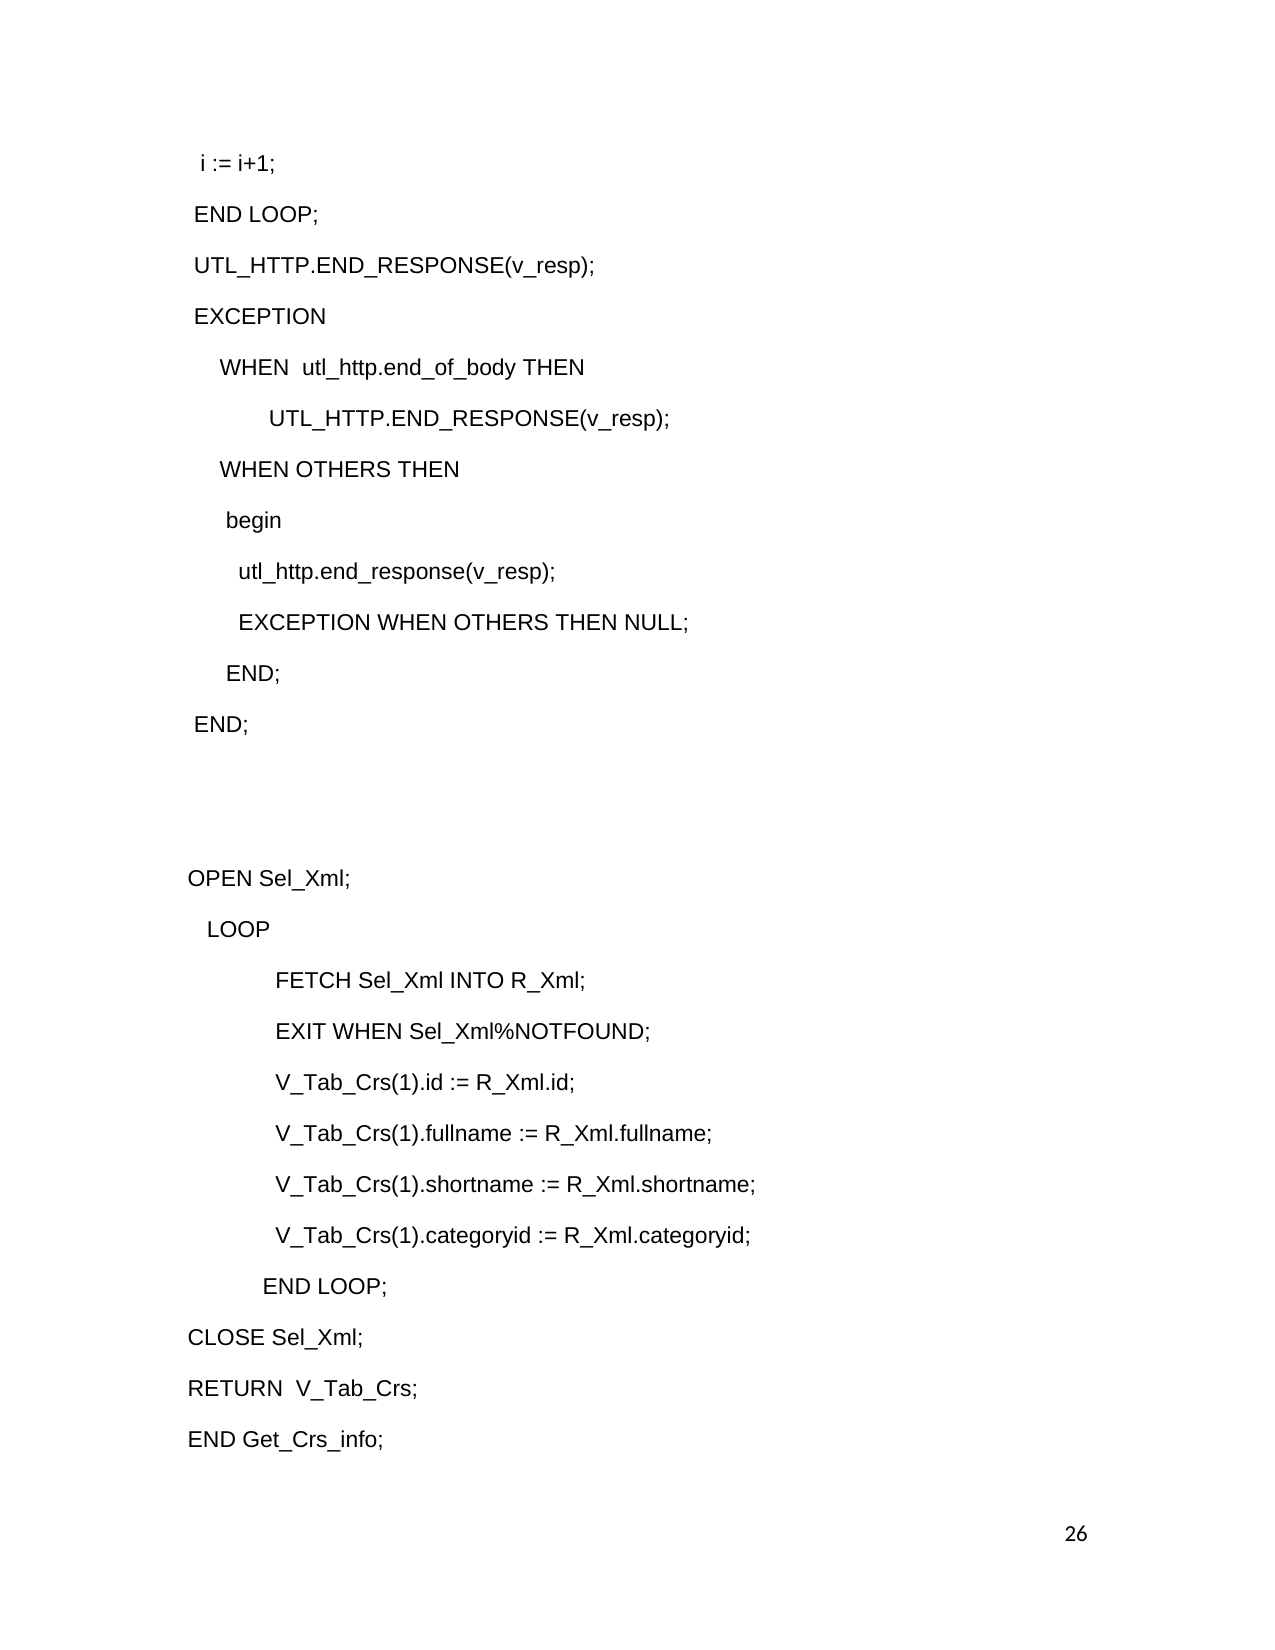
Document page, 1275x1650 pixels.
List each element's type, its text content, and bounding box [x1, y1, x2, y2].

text begin [187, 507, 1087, 534]
text FETCH Sel_Xml INTO R_Xml; [187, 967, 1087, 993]
text V_Tab_Crs(1).shortname := R_Xml.shortname; [187, 1171, 1087, 1197]
text CLOSE Sel_Xml; [187, 1324, 1087, 1350]
text END; [187, 660, 1087, 687]
text WHEN OTHERS THEN [187, 456, 1087, 483]
text OPEN Sel_Xml; [187, 864, 1087, 891]
text utl_http.end_response(v_resp); [187, 558, 1087, 585]
text i := i+1; [187, 150, 1087, 176]
text V_Tab_Crs(1).categoryid := R_Xml.categoryid; [187, 1222, 1087, 1248]
text EXIT WHEN Sel_Xml%NOTFOUND; [187, 1018, 1087, 1044]
text END LOOP; [187, 201, 1087, 227]
text END; [187, 711, 1087, 738]
text EXCEPTION WHEN OTHERS THEN NULL; [187, 609, 1087, 636]
text V_Tab_Crs(1).fullname := R_Xml.fullname; [187, 1120, 1087, 1146]
text V_Tab_Crs(1).id := R_Xml.id; [187, 1069, 1087, 1095]
text UTL_HTTP.END_RESPONSE(v_resp); [187, 252, 1087, 278]
text WHEN utl_http.end_of_body THEN [187, 354, 1087, 381]
text UTL_HTTP.END_RESPONSE(v_resp); [187, 405, 1087, 432]
text RETURN V_Tab_Crs; [187, 1375, 1087, 1401]
text END Get_Crs_info; [187, 1426, 1087, 1452]
text END LOOP; [187, 1273, 1087, 1299]
text EXCEPTION [187, 303, 1087, 329]
text LOOP [187, 916, 1087, 942]
